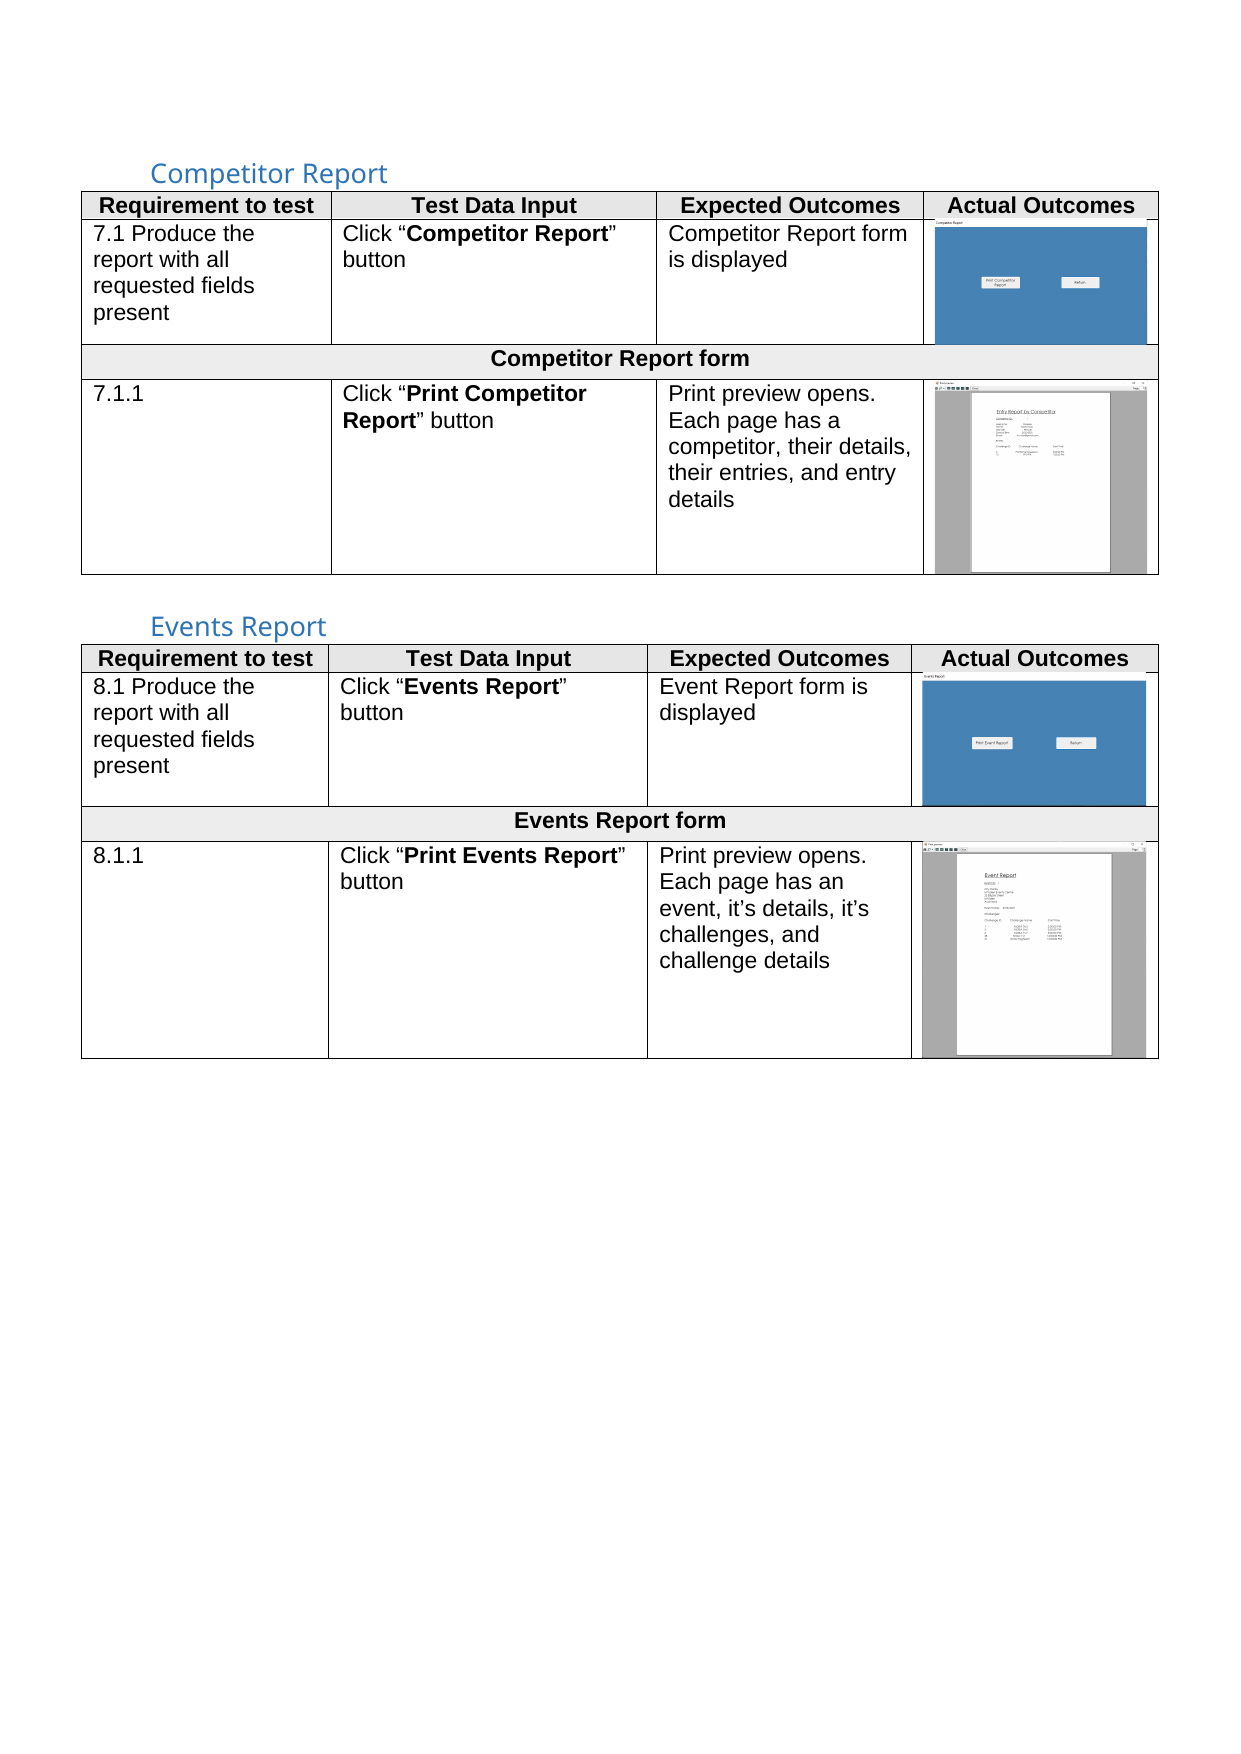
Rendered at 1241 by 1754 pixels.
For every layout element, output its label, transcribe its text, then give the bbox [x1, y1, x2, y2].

picture [922, 841, 1147, 1058]
table_cell 7.1 Produce the report with all requested fields present [82, 220, 331, 344]
table_cell [1147, 842, 1158, 1058]
table_header Expected Outcomes [657, 192, 923, 218]
subtitle Competitor Report [150, 154, 1090, 191]
picture [934, 380, 1148, 574]
table_header Requirement to test [82, 645, 328, 672]
table_cell Click “Print Events Report” button [329, 842, 647, 1058]
table_cell 8.1 Produce the report with all requested fields present [82, 673, 328, 806]
table_cell Print preview opens. Each page has a competitor, their details, their entries, and entry details [657, 380, 923, 573]
table_cell Click “Events Report” button [329, 673, 647, 806]
table_cell [924, 220, 934, 344]
table_cell Click “Competitor Report” button [332, 220, 656, 344]
picture [934, 219, 1148, 345]
table_cell [1147, 673, 1158, 806]
subtitle Events Report [150, 607, 1090, 644]
table_cell Click “Print Competitor Report” button [332, 380, 656, 573]
table_header Actual Outcomes [924, 192, 1158, 218]
table_cell [912, 842, 922, 1058]
table_cell 7.1.1 [82, 380, 331, 573]
table_cell Competitor Report form [82, 345, 1158, 379]
table_header Test Data Input [329, 645, 647, 672]
table_cell [912, 673, 922, 806]
table_cell Events Report form [82, 807, 1158, 841]
table_header Requirement to test [82, 192, 331, 218]
table_cell Print preview opens. Each page has an event, it’s details, it’s challenges, and challenge details [648, 842, 911, 1058]
table_header Expected Outcomes [648, 645, 911, 672]
table_cell [1148, 380, 1158, 573]
table_header Actual Outcomes [912, 645, 1158, 672]
table_cell Event Report form is displayed [648, 673, 911, 806]
table_cell [1148, 220, 1158, 344]
table_cell 8.1.1 [82, 842, 328, 1058]
picture [922, 672, 1147, 806]
table_cell [924, 380, 934, 573]
table_cell Competitor Report form is displayed [657, 220, 923, 344]
table_header Test Data Input [332, 192, 656, 218]
